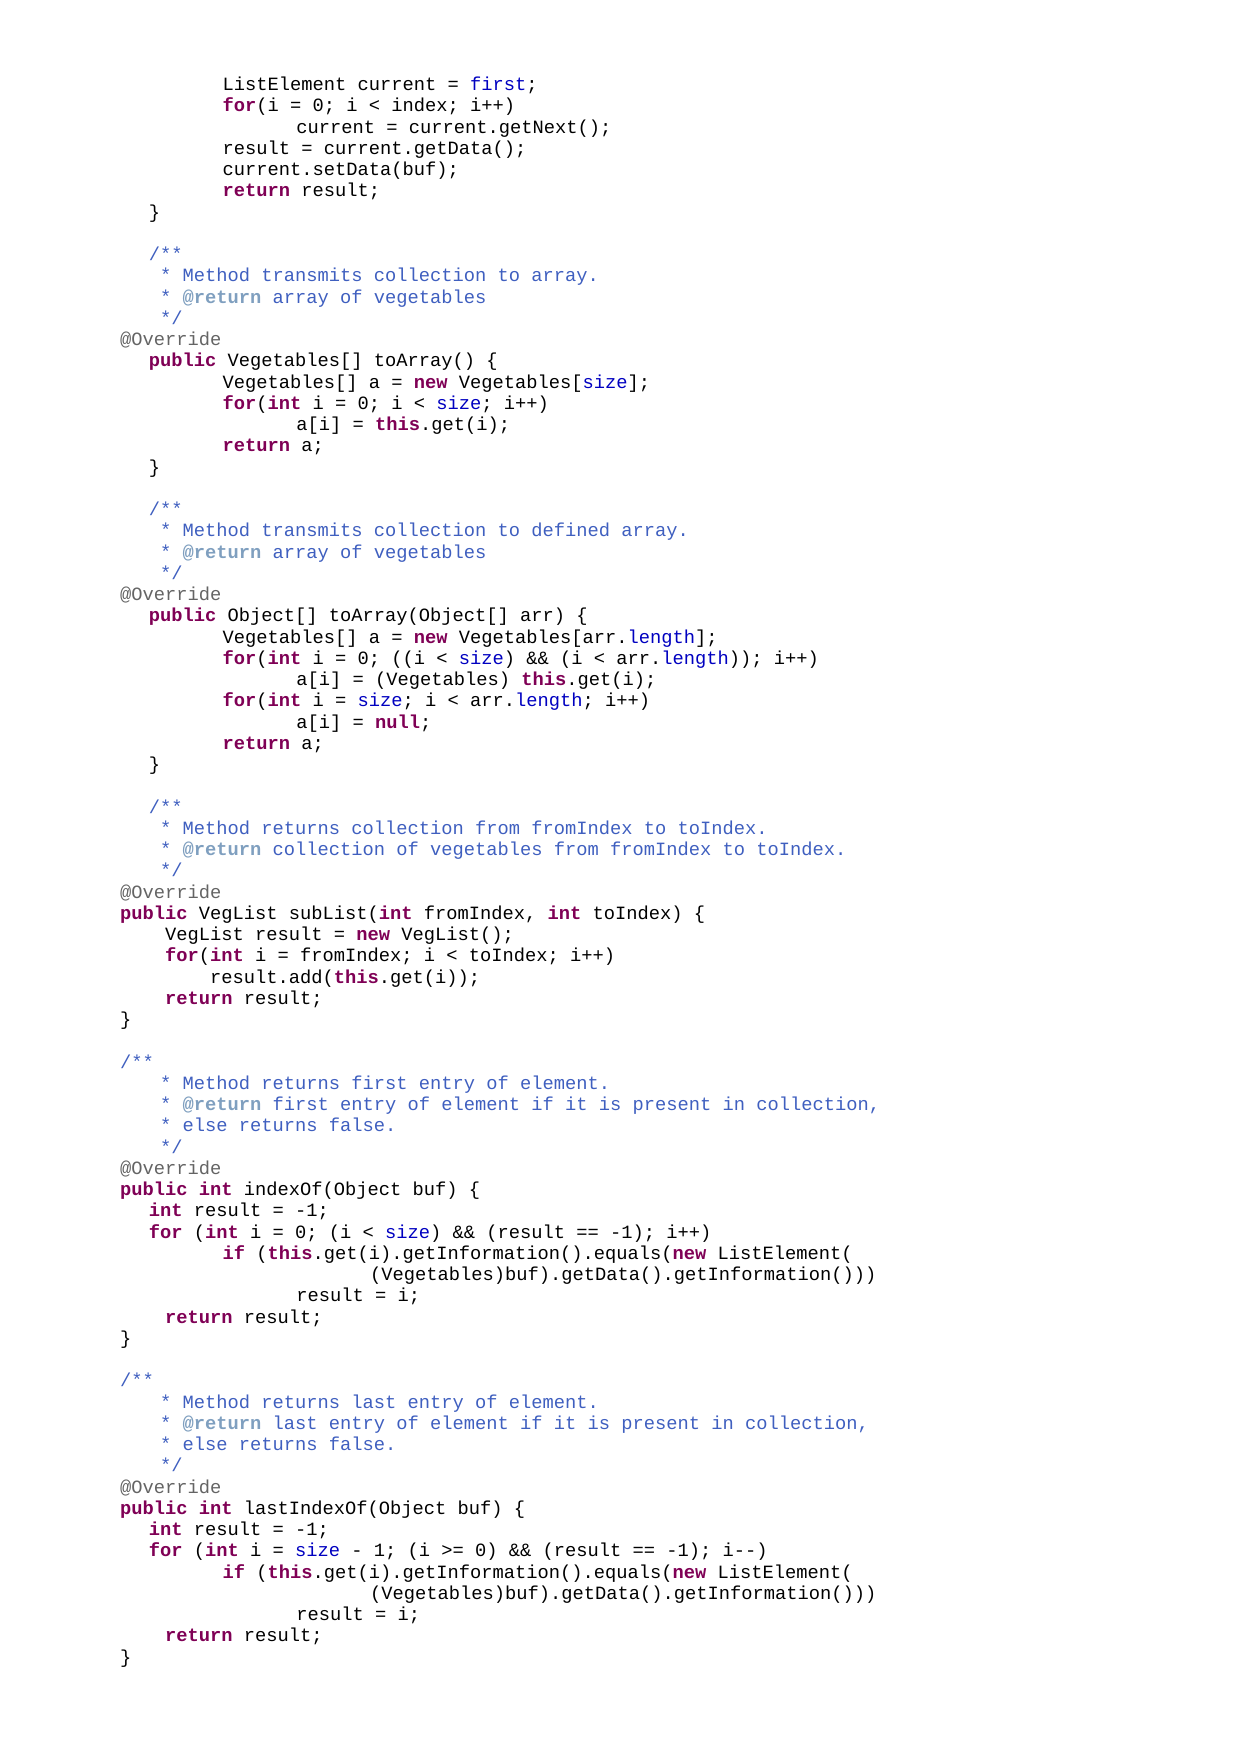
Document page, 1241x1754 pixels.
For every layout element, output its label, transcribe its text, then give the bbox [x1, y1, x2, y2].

text /** [75, 245, 1165, 266]
text public Vegetables[] toArray() { [75, 351, 1165, 372]
text * @return collection of vegetables from fromIndex to toIndex. [75, 840, 1165, 861]
text } [75, 755, 1165, 776]
text */ [75, 1456, 1165, 1477]
text public int indexOf(Object buf) { [75, 1180, 1165, 1201]
text a[i] = (Vegetables) this.get(i); [75, 670, 1165, 691]
text * Method transmits collection to defined array. [75, 521, 1165, 542]
text for(int i = 0; i < size; i++) [75, 394, 1165, 415]
text */ [75, 564, 1165, 585]
text * @return array of vegetables [75, 287, 1165, 309]
text * Method transmits collection to array. [75, 266, 1165, 287]
text @Override [75, 1477, 1165, 1499]
text * @return first entry of element if it is present in collection, [75, 1095, 1165, 1116]
text */ [75, 309, 1165, 330]
text a[i] = this.get(i); [75, 415, 1165, 436]
text ListElement current = first; [75, 75, 1165, 96]
text */ [75, 861, 1165, 882]
text * else returns false. [75, 1435, 1165, 1456]
text a[i] = null; [75, 712, 1165, 734]
text /** [75, 797, 1165, 819]
text return result; [75, 181, 1165, 202]
text if (this.get(i).getInformation().equals(new ListElement( [75, 1562, 1165, 1584]
text @Override [75, 1159, 1165, 1180]
text for(int i = fromIndex; i < toIndex; i++) [75, 946, 1165, 967]
text public Object[] toArray(Object[] arr) { [75, 606, 1165, 627]
text int result = -1; [75, 1201, 1165, 1222]
text current = current.getNext(); [75, 117, 1165, 139]
text for(int i = 0; ((i < size) && (i < arr.length)); i++) [75, 649, 1165, 670]
text return result; [75, 989, 1165, 1010]
text Vegetables[] a = new Vegetables[size]; [75, 372, 1165, 394]
text * @return array of vegetables [75, 542, 1165, 564]
text result = i; [75, 1286, 1165, 1307]
text * Method returns collection from fromIndex to toIndex. [75, 819, 1165, 840]
text VegList result = new VegList(); [75, 925, 1165, 946]
text if (this.get(i).getInformation().equals(new ListElement( [75, 1244, 1165, 1265]
text (Vegetables)buf).getData().getInformation())) [75, 1265, 1165, 1286]
text return a; [75, 734, 1165, 755]
text for(i = 0; i < index; i++) [75, 96, 1165, 117]
text (Vegetables)buf).getData().getInformation())) [75, 1584, 1165, 1605]
text for(int i = size; i < arr.length; i++) [75, 691, 1165, 712]
text } [75, 1329, 1165, 1350]
text } [75, 1010, 1165, 1031]
text */ [75, 1137, 1165, 1159]
text result = i; [75, 1605, 1165, 1626]
text current.setData(buf); [75, 160, 1165, 181]
text return a; [75, 436, 1165, 457]
text * else returns false. [75, 1116, 1165, 1137]
text } [75, 457, 1165, 479]
text return result; [75, 1307, 1165, 1329]
text /** [75, 500, 1165, 521]
text return result; [75, 1626, 1165, 1647]
text * Method returns first entry of element. [75, 1074, 1165, 1095]
text * @return last entry of element if it is present in collection, [75, 1414, 1165, 1435]
text } [75, 202, 1165, 224]
text public VegList subList(int fromIndex, int toIndex) { [75, 904, 1165, 925]
text @Override [75, 330, 1165, 351]
text public int lastIndexOf(Object buf) { [75, 1499, 1165, 1520]
text } [75, 1647, 1165, 1669]
text result = current.getData(); [75, 139, 1165, 160]
text int result = -1; [75, 1520, 1165, 1541]
text /** [75, 1371, 1165, 1392]
text for (int i = size - 1; (i >= 0) && (result == -1); i--) [75, 1541, 1165, 1562]
text * Method returns last entry of element. [75, 1392, 1165, 1414]
text Vegetables[] a = new Vegetables[arr.length]; [75, 627, 1165, 649]
text for (int i = 0; (i < size) && (result == -1); i++) [75, 1222, 1165, 1244]
text @Override [75, 882, 1165, 904]
text @Override [75, 585, 1165, 606]
text result.add(this.get(i)); [75, 967, 1165, 989]
text /** [75, 1052, 1165, 1074]
